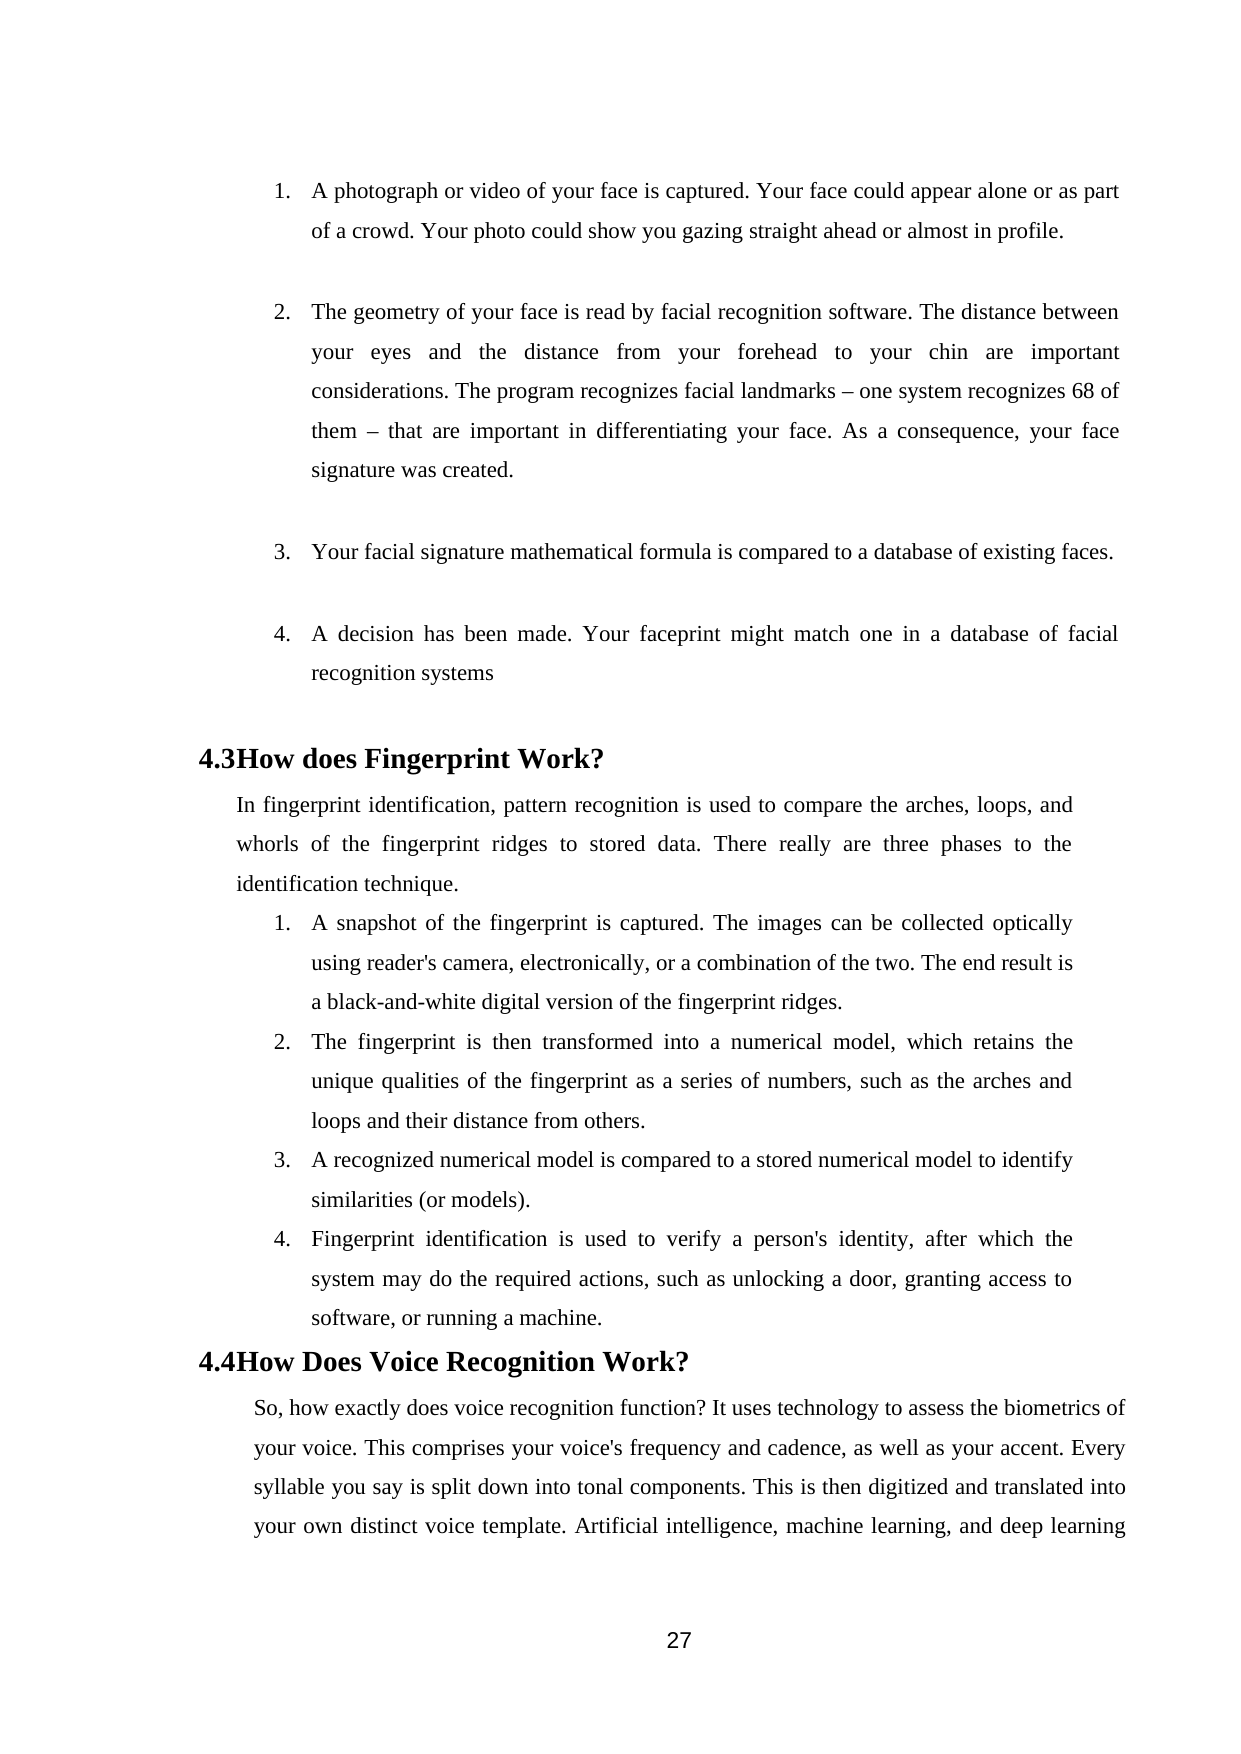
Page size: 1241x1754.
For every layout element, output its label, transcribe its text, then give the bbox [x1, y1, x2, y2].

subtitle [253, 1394, 1127, 1539]
list A decision has been made. Your faceprint might match one in a database of facial recognition systems [274, 619, 1121, 685]
list The geometry of your face is read by facial recognition software. The distance between your eyes and the distance from your forehead to your chin are important considerations. The program recognizes facial landmarks – one system recognizes 68 of them – that are important in differentiating your face. As a consequence, your face signature was created. [274, 298, 1121, 483]
subtitle How Does Voice Recognition Work? [199, 1344, 1127, 1377]
list A photograph or video of your face is captured. Your face could appear alone or as part of a crowd. Your photo could show you gazing straight ahead or almost in profile. [274, 177, 1121, 243]
subtitle Fingerprint identification is used to verify a person's identity, after which the system may do the required actions, such as unlocking a door, granting access to software, or running a machine. [274, 1225, 1074, 1331]
subtitle The fingerprint is then transformed into a numerical model, which retains the unique qualities of the fingerprint as a series of numbers, such as the arches and loops and their distance from others. [274, 1028, 1074, 1133]
list Your facial signature mathematical formula is compared to a database of existing faces. [274, 538, 1121, 564]
subtitle In fingerprint identification, pattern recognition is used to compare the arches, loops, and whorls of the fingerprint ridges to stored data. There really are three phases to the identification technique. [236, 791, 1074, 896]
subtitle A snapshot of the fingerprint is captured. The images can be collected optically using reader's camera, electronically, or a combination of the two. The end result is a black-and-white digital version of the fingerprint ridges. [274, 909, 1074, 1015]
subtitle A recognized numerical model is compared to a stored numerical model to identify similarities (or models). [274, 1146, 1074, 1212]
subtitle How does Fingerprint Work? [199, 741, 1127, 774]
